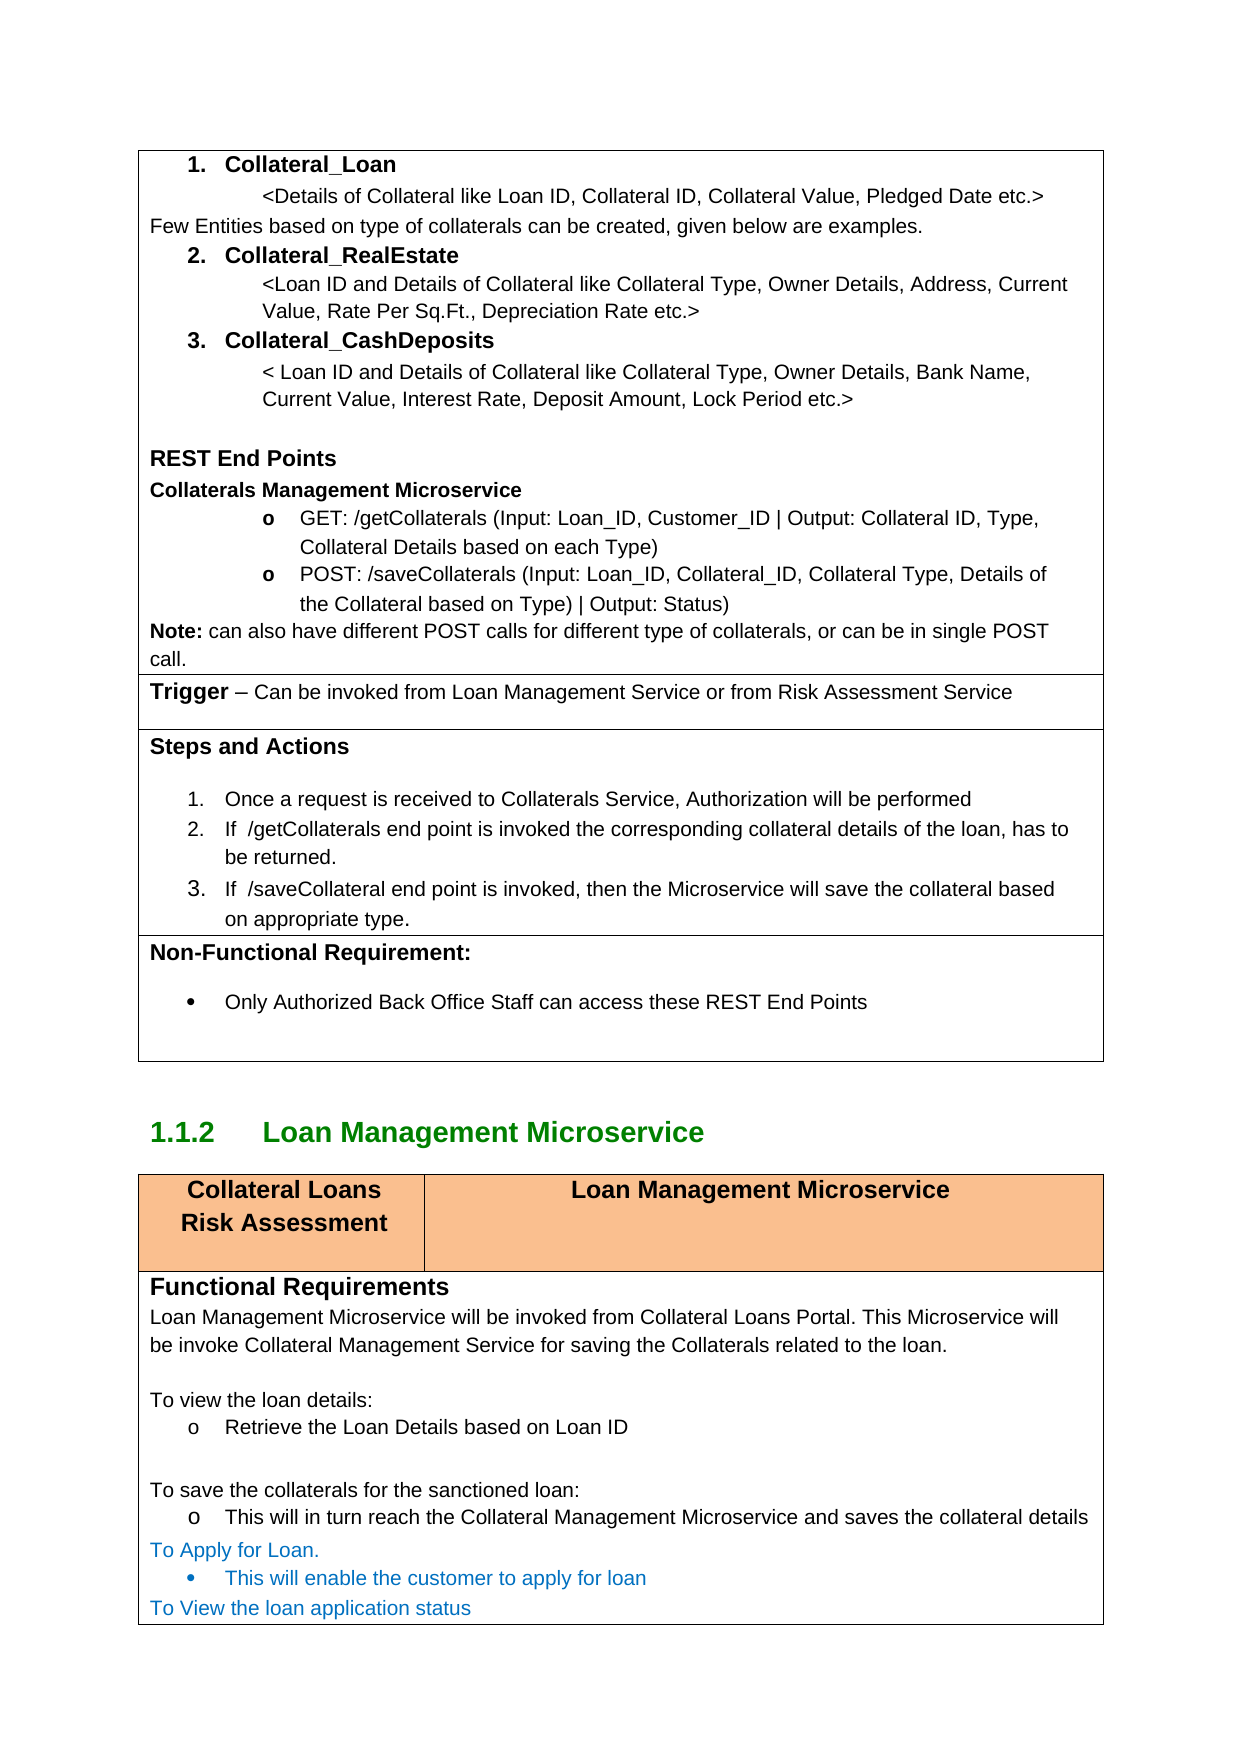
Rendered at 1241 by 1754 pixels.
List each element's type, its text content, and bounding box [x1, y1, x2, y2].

table_header Loan Management Microservice [425, 1175, 1103, 1271]
table_cell Steps and Actions Once a request is received to Collaterals Service, Authorization will be performed If /getCollaterals end point is invoked the corresponding collateral details of the loan, has to be returned. If /saveCollateral end point is invoked, then the Microservice will save the collateral based on appropriate type. [139, 730, 1103, 935]
subtitle Loan Management Microservice [150, 1115, 1009, 1148]
table_cell Trigger – Can be invoked from Loan Management Service or from Risk Assessment Service [139, 675, 1103, 729]
table_header Collateral Loans Risk Assessment [139, 1175, 424, 1271]
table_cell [139, 151, 1103, 674]
table_cell Non-Functional Requirement: Only Authorized Back Office Staff can access these REST End Points [139, 936, 1103, 1061]
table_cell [139, 1272, 1103, 1623]
